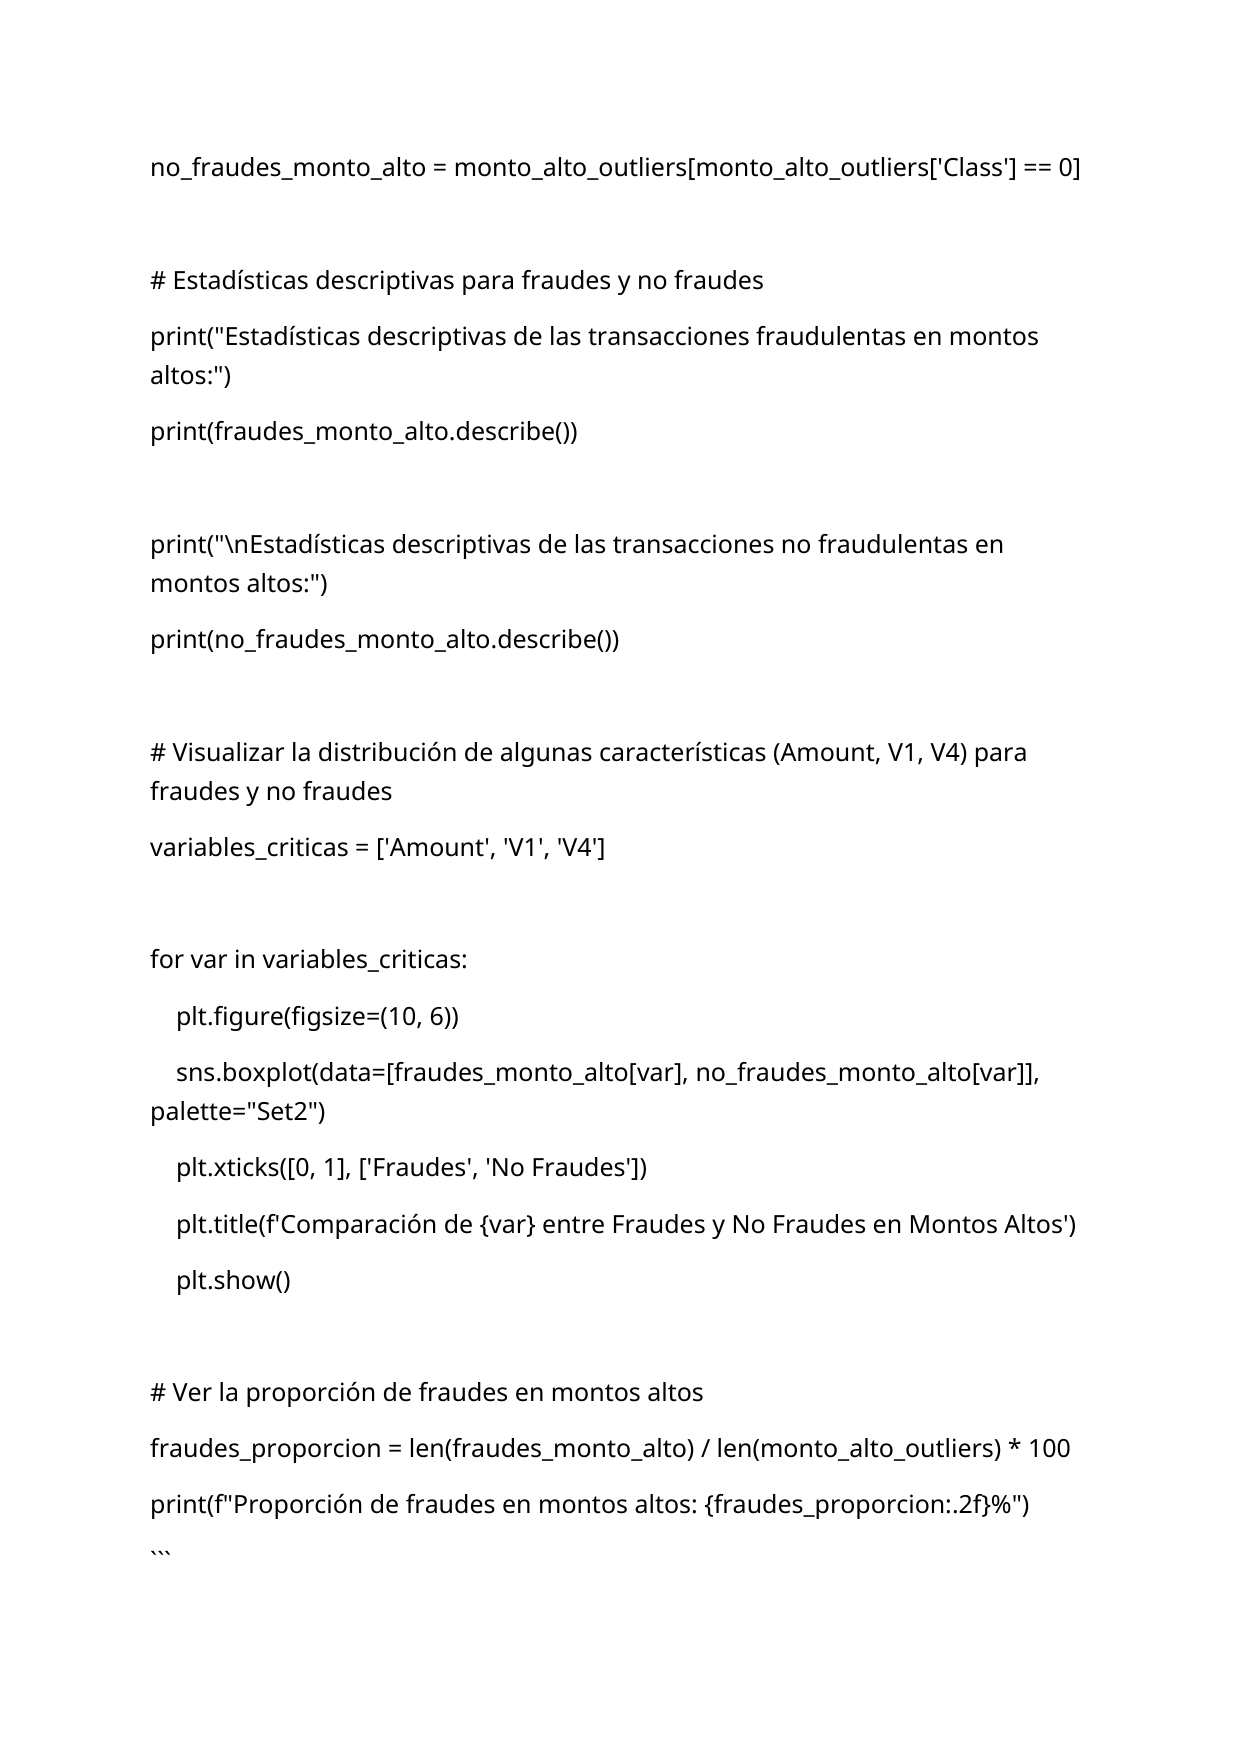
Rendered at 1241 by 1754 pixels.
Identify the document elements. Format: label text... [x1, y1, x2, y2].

text plt.figure(figsize=(10, 6)) [150, 998, 1090, 1032]
text for var in variables_criticas: [150, 942, 1090, 976]
text print(fraudes_monto_alto.describe()) [150, 414, 1090, 448]
text print("\nEstadísticas descriptivas de las transacciones no fraudulentas en montos altos:") [150, 526, 1090, 600]
text fraudes_proporcion = len(fraudes_monto_alto) / len(monto_alto_outliers) * 100 [150, 1431, 1090, 1465]
text # Ver la proporción de fraudes en montos altos [150, 1375, 1090, 1409]
text print(no_fraudes_monto_alto.describe()) [150, 622, 1090, 656]
text plt.xticks([0, 1], ['Fraudes', 'No Fraudes']) [150, 1150, 1090, 1184]
text # Estadísticas descriptivas para fraudes y no fraudes [150, 262, 1090, 296]
text # Visualizar la distribución de algunas características (Amount, V1, V4) para fraudes y no fraudes [150, 734, 1090, 808]
text plt.title(f'Comparación de {var} entre Fraudes y No Fraudes en Montos Altos') [150, 1206, 1090, 1240]
text variables_criticas = ['Amount', 'V1', 'V4'] [150, 830, 1090, 864]
text print(f"Proporción de fraudes en montos altos: {fraudes_proporcion:.2f}%") [150, 1487, 1090, 1521]
text sns.boxplot(data=[fraudes_monto_alto[var], no_fraudes_monto_alto[var]], palette="Set2") [150, 1054, 1090, 1128]
text ``` [150, 1543, 1090, 1577]
text plt.show() [150, 1262, 1090, 1296]
text no_fraudes_monto_alto = monto_alto_outliers[monto_alto_outliers['Class'] == 0] [150, 150, 1090, 184]
text print("Estadísticas descriptivas de las transacciones fraudulentas en montos altos:") [150, 318, 1090, 392]
